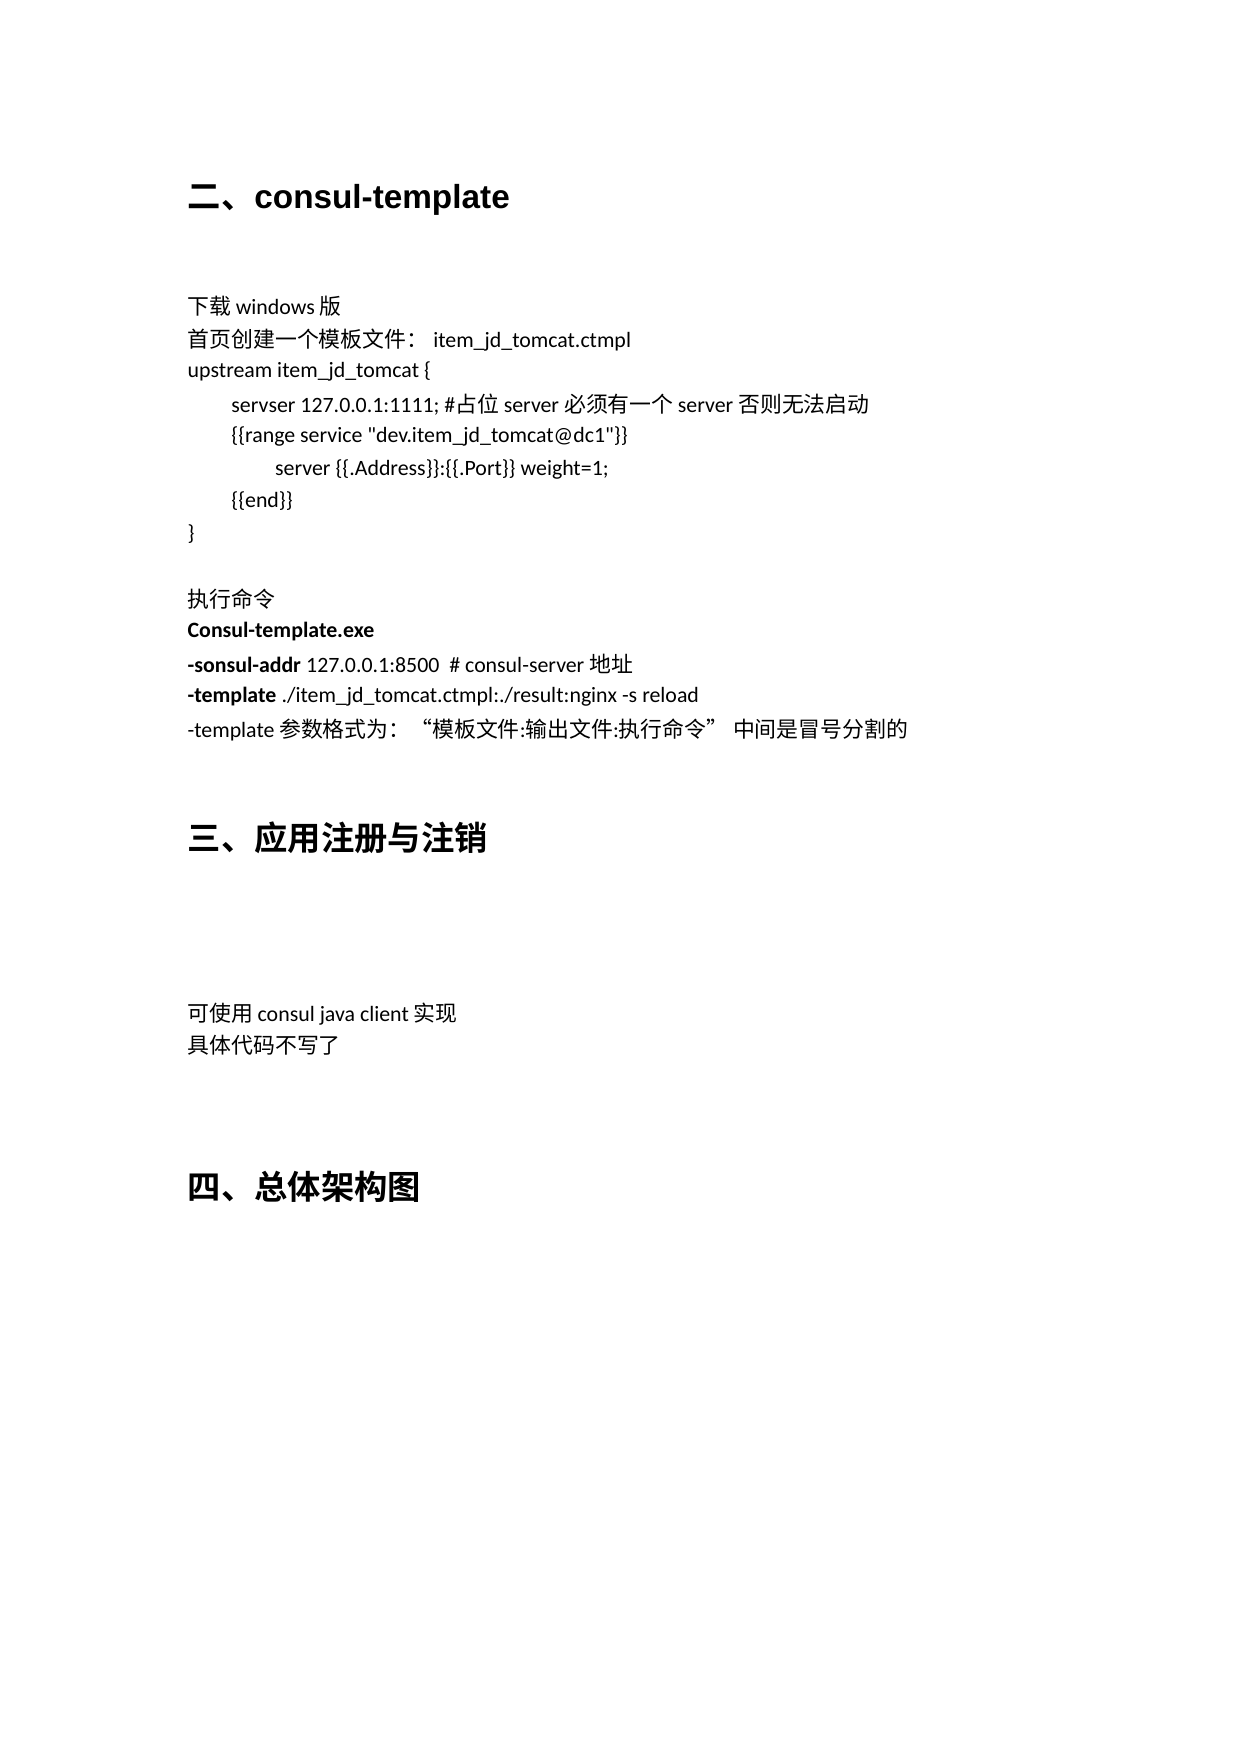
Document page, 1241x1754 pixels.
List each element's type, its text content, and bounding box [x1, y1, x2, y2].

text Consul-template.exe [187, 614, 1053, 646]
text upstream item_jd_tomcat { [187, 354, 1053, 386]
subtitle consul-template [187, 162, 1053, 227]
list 具体代码不写了 [187, 1028, 1053, 1060]
text -template ./item_jd_tomcat.ctmpl:./result:nginx -s reload [187, 679, 1053, 711]
text {{end}} [187, 484, 1053, 516]
text } [187, 516, 1053, 549]
text 首页创建一个模板文件： item_jd_tomcat.ctmpl [187, 321, 1053, 354]
text -template参数格式为：“模板文件:输出文件:执行命令” 中间是冒号分割的 [187, 711, 1053, 744]
text 执行命令 [187, 581, 1053, 614]
subtitle 总体架构图 [187, 1152, 1053, 1217]
text server {{.Address}}:{{.Port}} weight=1; [187, 451, 1053, 484]
text servser 127.0.0.1:1111; #占位server 必须有一个server 否则无法启动 [187, 386, 1053, 419]
text {{range service "dev.item_jd_tomcat@dc1"}} [187, 419, 1053, 451]
list 下载windows版 [187, 289, 1053, 321]
text -sonsul-addr 127.0.0.1:8500 # consul-server 地址 [187, 646, 1053, 679]
list 可使用consul java client实现 [187, 995, 1053, 1028]
subtitle 应用注册与注销 [187, 803, 1053, 868]
